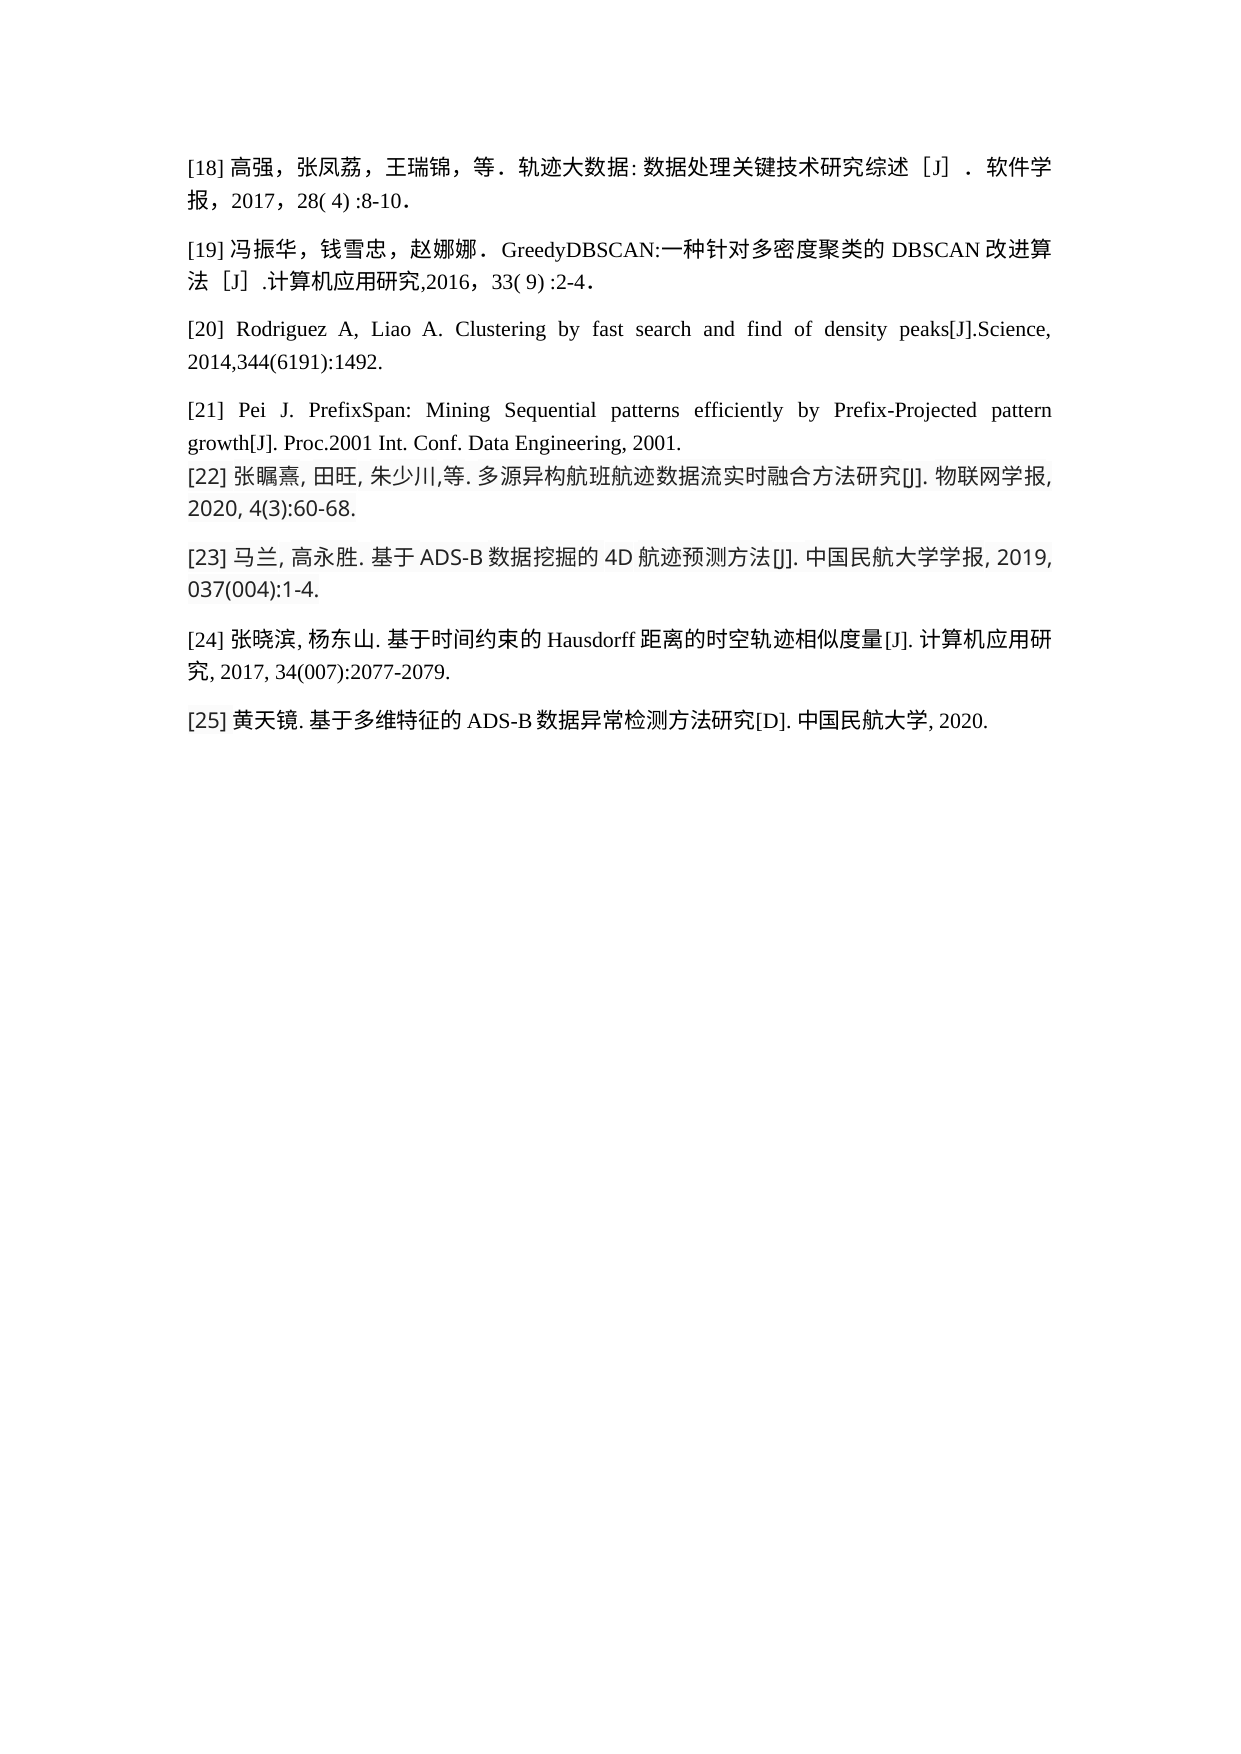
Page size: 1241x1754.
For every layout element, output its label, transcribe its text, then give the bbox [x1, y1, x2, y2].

text [24] 张晓滨, 杨东山. 基于时间约束的Hausdorff距离的时空轨迹相似度量[J]. 计算机应用研究, 2017, 34(007):2077-2079. [187, 621, 1053, 686]
text [20] Rodriguez A, Liao A. Clustering by fast search and find of density peaks[J].Science, 2014,344(6191):1492. [187, 312, 1053, 377]
text [23] 马兰, 高永胜. 基于ADS-B数据挖掘的4D航迹预测方法[J]. 中国民航大学学报, 2019, 037(004):1-4. [187, 540, 1053, 605]
text [22] 张瞩熹, 田旺, 朱少川,等. 多源异构航班航迹数据流实时融合方法研究[J]. 物联网学报, 2020, 4(3):60-68. [187, 459, 1053, 524]
text [18] 高强，张凤荔，王瑞锦，等．轨迹大数据: 数据处理关键技术研究综述［J］．软件学报，2017，28( 4) :8-10． [187, 150, 1053, 215]
text [21] Pei J. PrefixSpan: Mining Sequential patterns efficiently by Prefix-Projected pattern growth[J]. Proc.2001 Int. Conf. Data Engineering, 2001. [187, 394, 1053, 459]
text [25] 黄天镜. 基于多维特征的ADS-B数据异常检测方法研究[D]. 中国民航大学, 2020. [187, 702, 1053, 735]
text [19] 冯振华，钱雪忠，赵娜娜．GreedyDBSCAN:一种针对多密度聚类的DBSCAN改进算法［J］.计算机应用研究,2016，33( 9) :2-4． [187, 231, 1053, 296]
